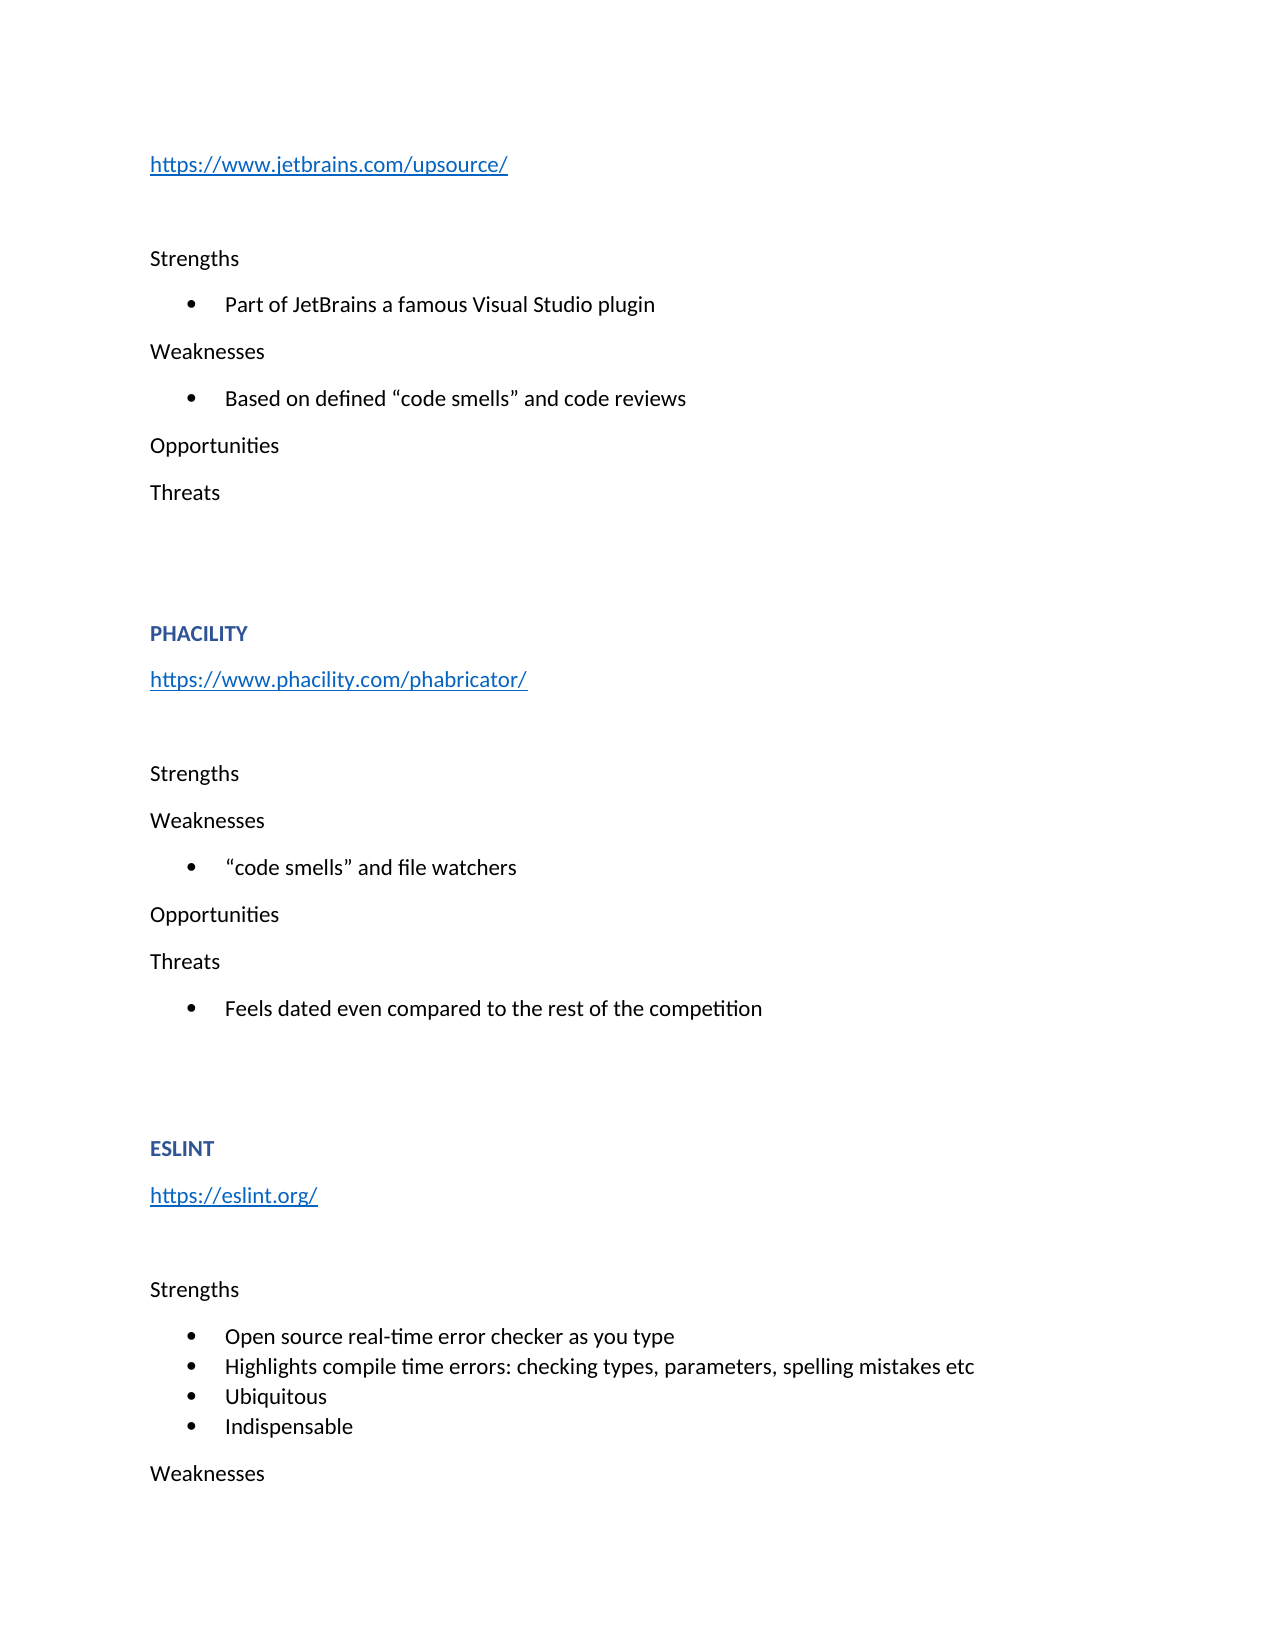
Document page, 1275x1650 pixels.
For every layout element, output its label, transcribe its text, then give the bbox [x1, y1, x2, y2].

text Opportunities [150, 900, 1125, 928]
text Strengths [150, 244, 1125, 272]
text https://www.phacility.com/phabricator/ [150, 666, 1125, 694]
text Weaknesses [150, 337, 1125, 366]
list Feels dated even compared to the rest of the competition [187, 994, 1125, 1022]
text https://eslint.org/ [150, 1181, 1125, 1209]
list Ubiquitous [187, 1382, 1125, 1410]
text ESLINT [150, 1134, 1125, 1162]
text Strengths [150, 759, 1125, 787]
list Open source real-time error checker as you type [187, 1322, 1125, 1350]
text Threats [150, 478, 1125, 506]
text Weaknesses [150, 806, 1125, 834]
text Threats [150, 947, 1125, 975]
list Indispensable [187, 1412, 1125, 1441]
text Weaknesses [150, 1459, 1125, 1487]
text PHACILITY [150, 619, 1125, 647]
text https://www.jetbrains.com/upsource/ [150, 150, 1125, 178]
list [187, 384, 1125, 412]
text Strengths [150, 1275, 1125, 1303]
list Highlights compile time errors: checking types, parameters, spelling mistakes etc [187, 1352, 1125, 1380]
list Part of JetBrains a famous Visual Studio plugin [187, 291, 1125, 319]
list “code smells” and file watchers [187, 853, 1125, 881]
text Opportunities [150, 431, 1125, 459]
